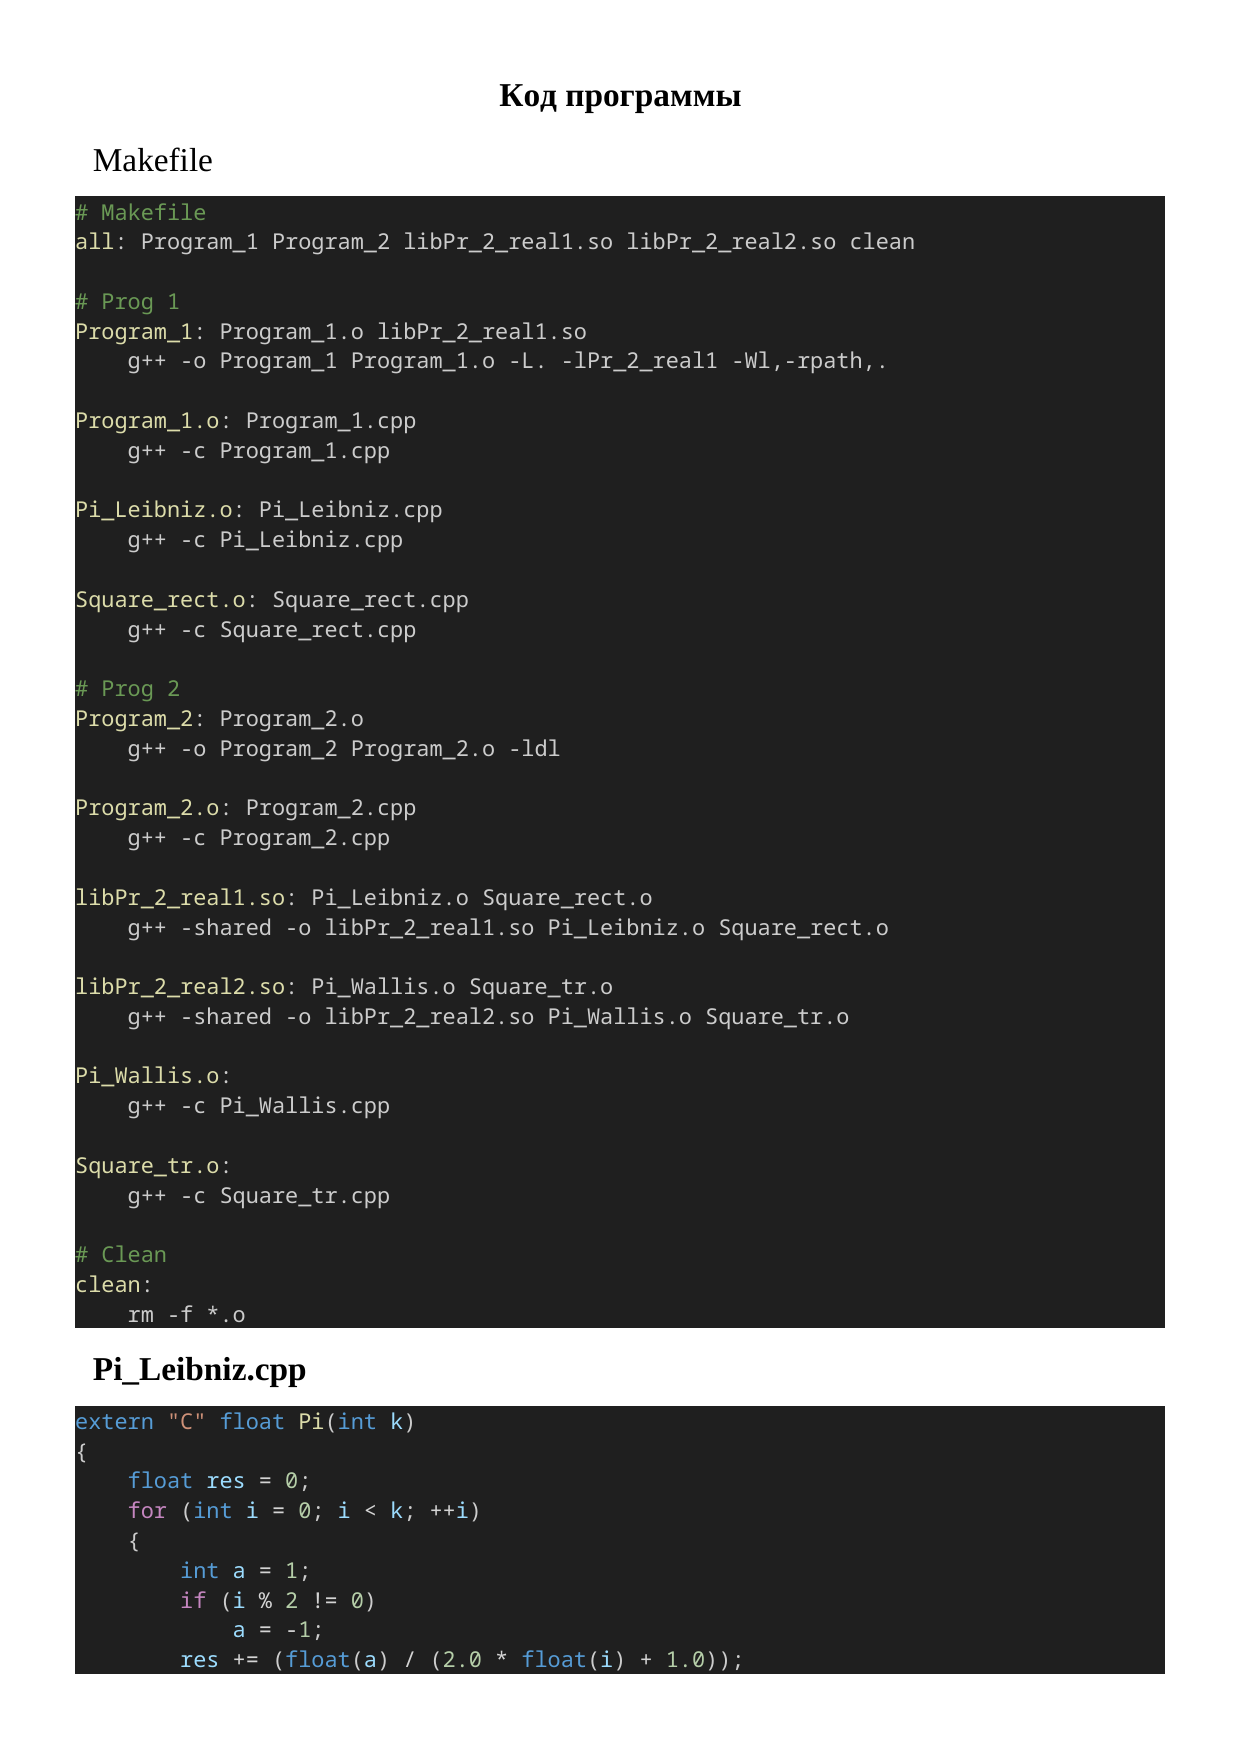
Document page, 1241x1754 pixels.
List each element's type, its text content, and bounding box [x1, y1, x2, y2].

text res += (float(a) / (2.0 * float(i) + 1.0)); [75, 1644, 1165, 1674]
text float res = 0; [75, 1466, 1165, 1495]
text Program_2.o: Program_2.cpp [75, 792, 1165, 822]
text # Makefile [75, 196, 1165, 226]
text libPr_2_real1.so: Pi_Leibniz.o Square_rect.o [75, 882, 1165, 911]
text g++ -o Program_2 Program_2.o -ldl [75, 733, 1165, 762]
text g++ -shared -o libPr_2_real1.so Pi_Leibniz.o Square_rect.o [75, 911, 1165, 941]
text Код программы [93, 75, 1147, 113]
text Program_1: Program_1.o libPr_2_real1.so [75, 316, 1165, 345]
text g++ -c Pi_Leibniz.cpp [75, 524, 1165, 554]
text Program_2: Program_2.o [75, 703, 1165, 733]
text # Prog 1 [75, 286, 1165, 316]
text Square_tr.o: [75, 1150, 1165, 1179]
text { [75, 1525, 1165, 1555]
text clean: [75, 1269, 1165, 1299]
text all: Program_1 Program_2 libPr_2_real1.so libPr_2_real2.so clean [75, 226, 1165, 256]
text g++ -o Program_1 Program_1.o -L. -lPr_2_real1 -Wl,-rpath,. [75, 345, 1165, 375]
text rm -f *.o [75, 1299, 1165, 1328]
text int a = 1; [75, 1555, 1165, 1585]
text g++ -c Square_rect.cpp [75, 613, 1165, 643]
text # Clean [75, 1239, 1165, 1269]
text Square_rect.o: Square_rect.cpp [75, 584, 1165, 613]
text Program_1.o: Program_1.cpp [75, 405, 1165, 435]
text for (int i = 0; i < k; ++i) [75, 1495, 1165, 1525]
text g++ -shared -o libPr_2_real2.so Pi_Wallis.o Square_tr.o [75, 1001, 1165, 1031]
text { [75, 1436, 1165, 1466]
text Makefile [93, 140, 1147, 178]
text libPr_2_real2.so: Pi_Wallis.o Square_tr.o [75, 971, 1165, 1001]
text g++ -c Program_1.cpp [75, 435, 1165, 464]
text g++ -c Program_2.cpp [75, 822, 1165, 852]
text if (i % 2 != 0) [75, 1585, 1165, 1614]
text g++ -c Square_tr.cpp [75, 1179, 1165, 1209]
text Pi_Leibniz.cpp [93, 1349, 1147, 1388]
text a = -1; [75, 1614, 1165, 1644]
text g++ -c Pi_Wallis.cpp [75, 1090, 1165, 1120]
text Pi_Wallis.o: [75, 1060, 1165, 1090]
text Pi_Leibniz.o: Pi_Leibniz.cpp [75, 494, 1165, 524]
text # Prog 2 [75, 673, 1165, 703]
text extern "C" float Pi(int k) [75, 1406, 1165, 1436]
